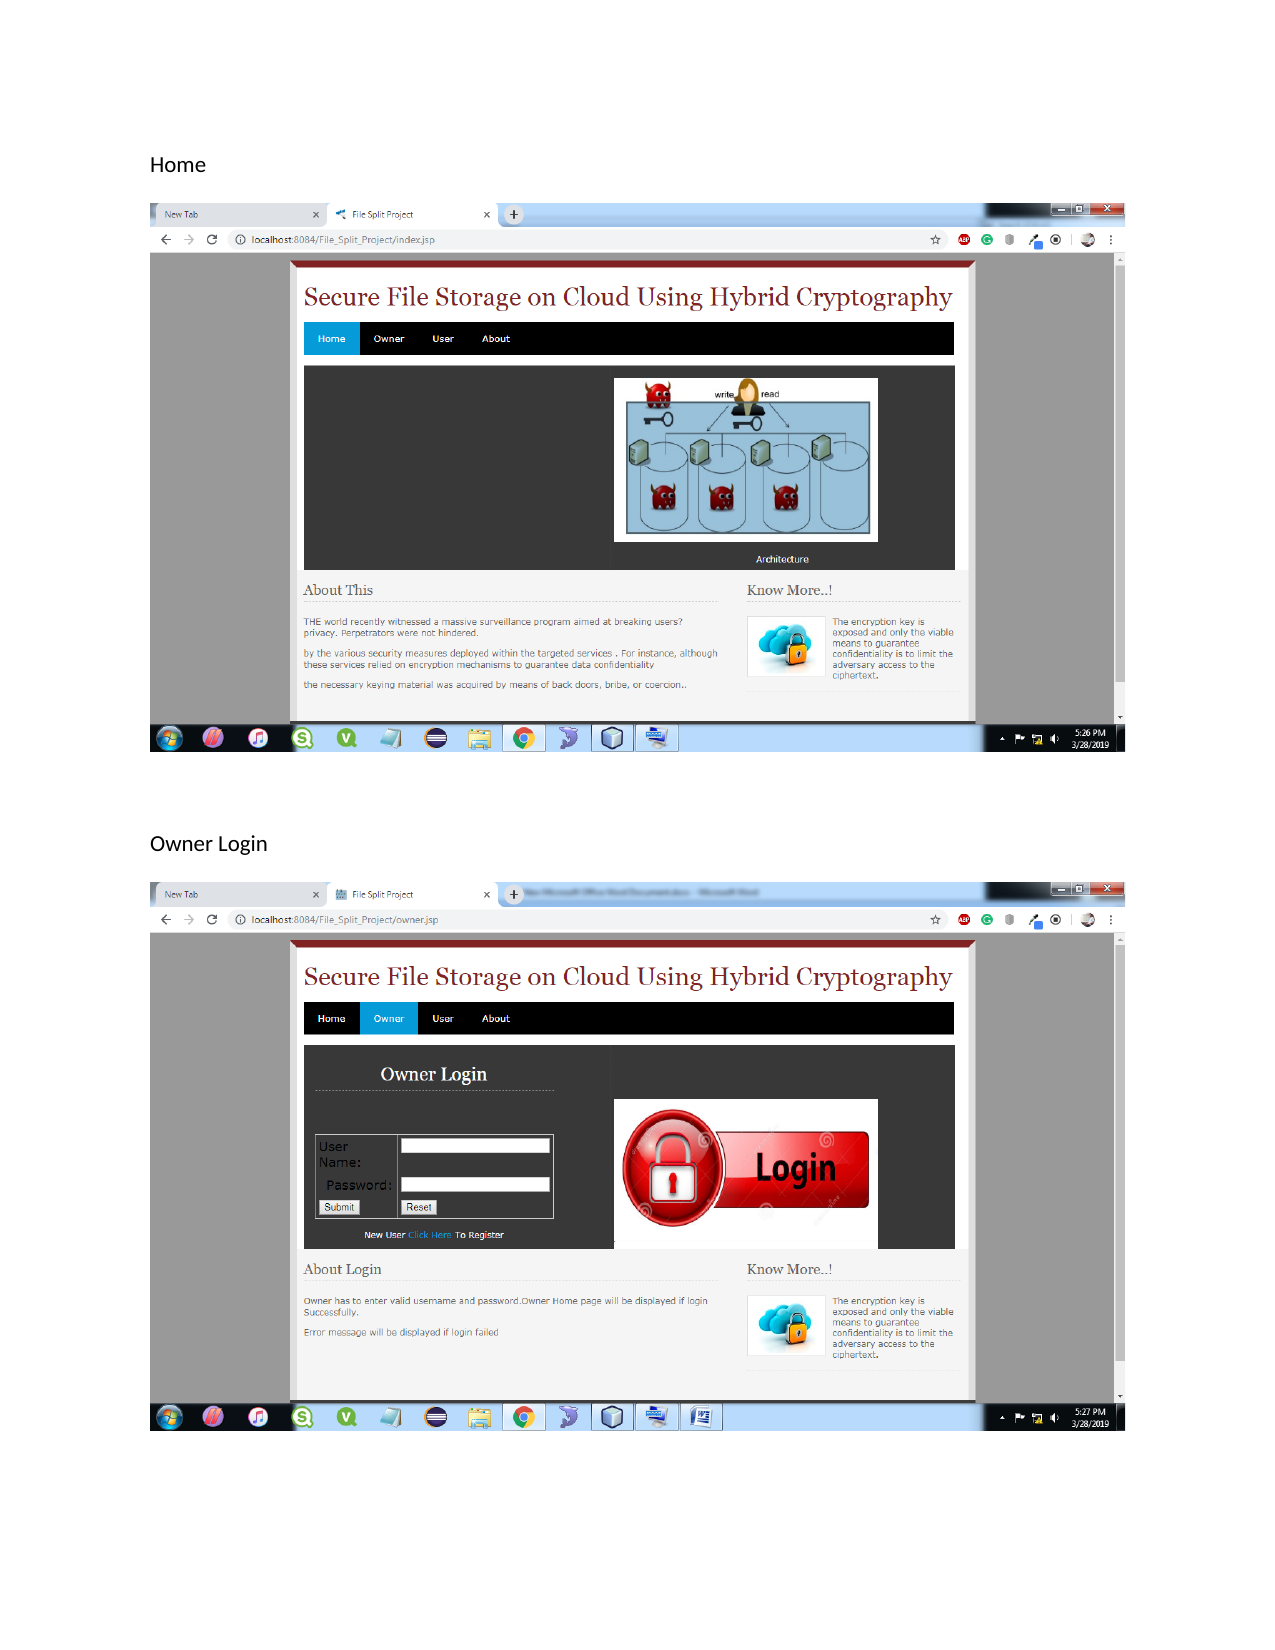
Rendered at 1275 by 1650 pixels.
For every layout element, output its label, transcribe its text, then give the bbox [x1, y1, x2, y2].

text Home [150, 150, 1125, 178]
picture [150, 203, 1125, 752]
text Owner Login [150, 829, 1125, 857]
picture [150, 882, 1125, 1431]
